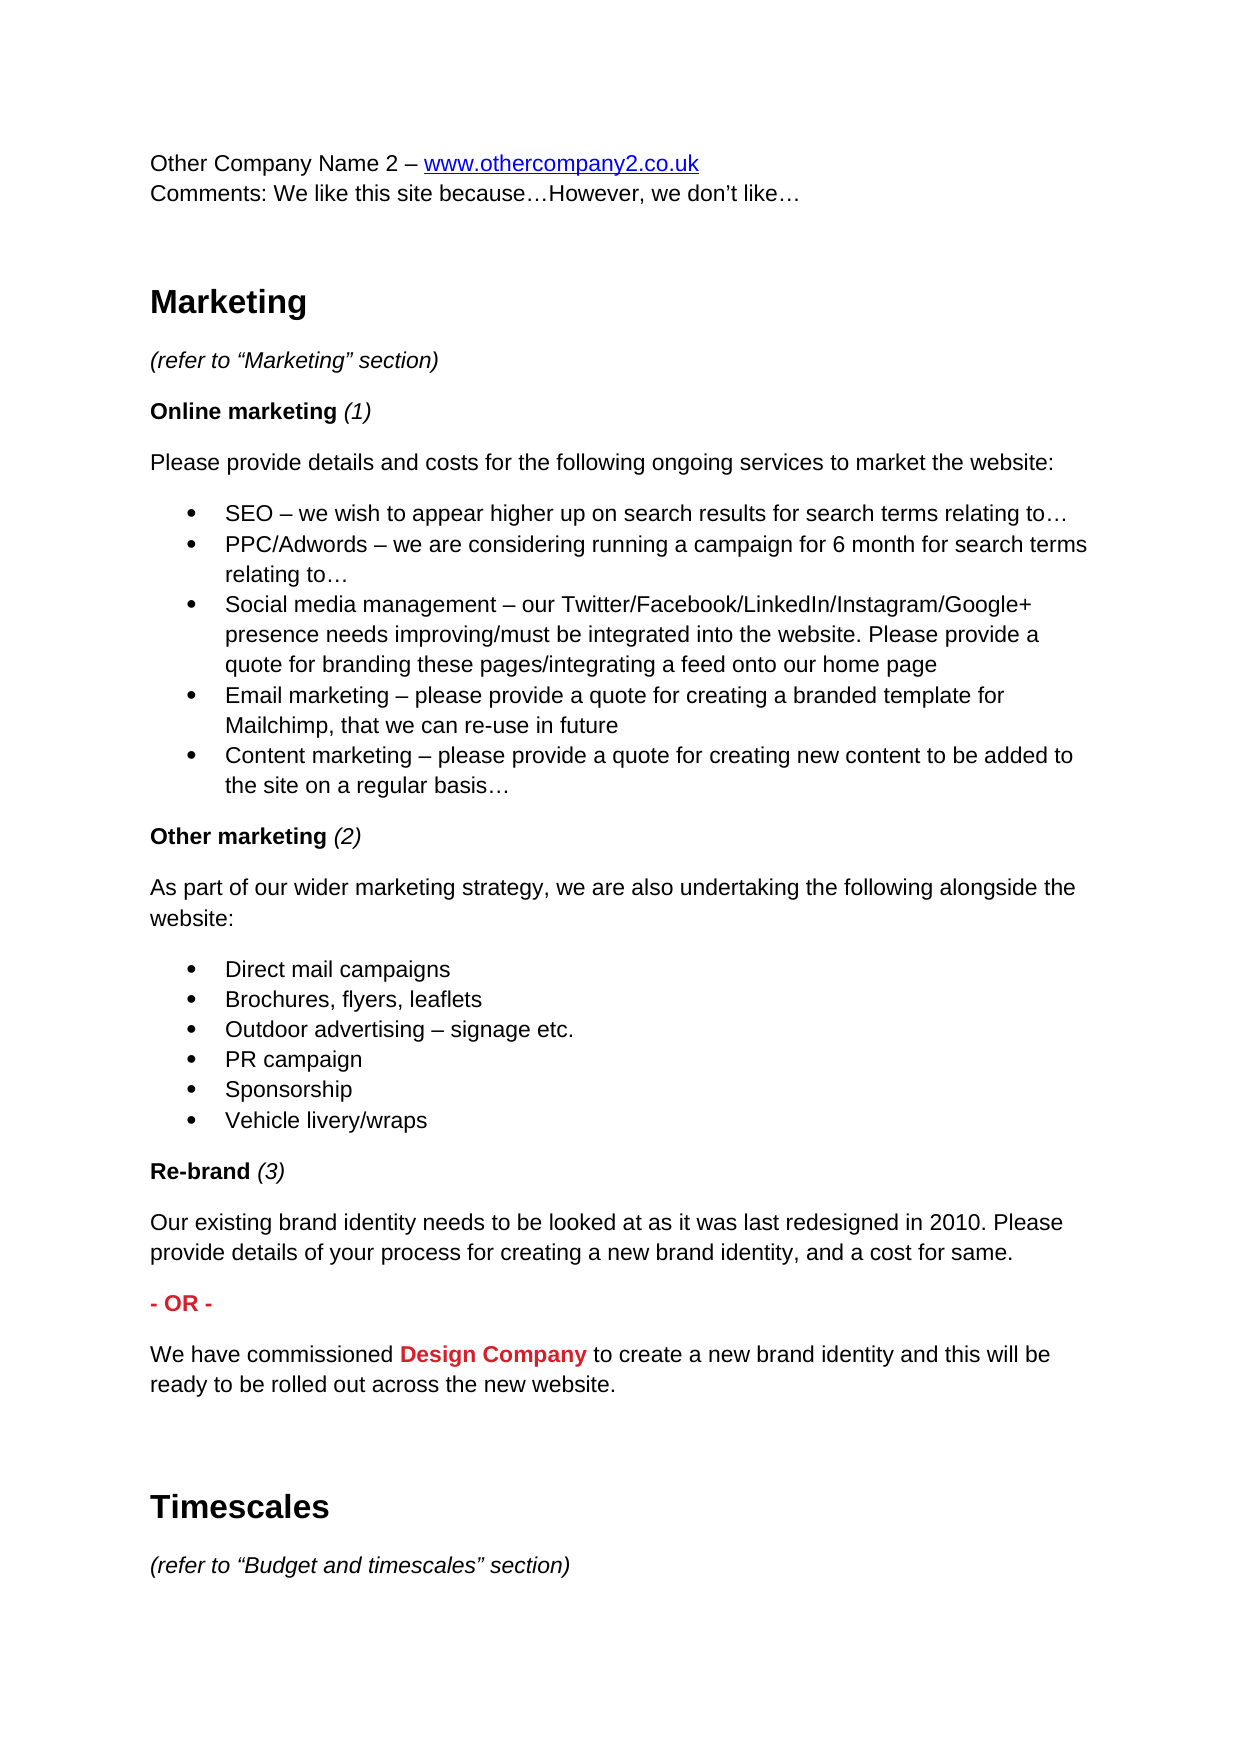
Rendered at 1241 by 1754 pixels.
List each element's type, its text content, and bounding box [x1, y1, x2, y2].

list PR campaign [187, 1046, 1090, 1073]
text Our existing brand identity needs to be looked at as it was last redesigned in 2010. Please provide details of your process for creating a new brand identity, and a cost for same. [150, 1209, 1090, 1265]
text - OR - [150, 1290, 1090, 1316]
list Vehicle livery/wraps [187, 1107, 1090, 1133]
text Other marketing (2) [150, 823, 1090, 850]
text As part of our wider marketing strategy, we are also undertaking the following alongside the website: [150, 874, 1090, 931]
list SEO – we wish to appear higher up on search results for search terms relating to… [187, 500, 1090, 527]
list Sponsorship [187, 1076, 1090, 1103]
list Direct mail campaigns [187, 956, 1090, 982]
text Other Company Name 2 – www.othercompany2.co.uk Comments: We like this site because…However, we don’t like… [150, 150, 1090, 207]
text Online marketing (1) [150, 398, 1090, 425]
list Social media management – our Twitter/Facebook/LinkedIn/Instagram/Google+ presence needs improving/must be integrated into the website. Please provide a quote for branding these pages/integrating a feed onto our home page [187, 591, 1090, 678]
text Please provide details and costs for the following ongoing services to market the website: [150, 449, 1090, 476]
list Brochures, flyers, leaflets [187, 986, 1090, 1012]
list Content marketing – please provide a quote for creating new content to be added to the site on a regular basis… [187, 742, 1090, 799]
text Marketing [150, 282, 1090, 321]
text We have commissioned Design Company to create a new brand identity and this will be ready to be rolled out across the new website. [150, 1341, 1090, 1398]
text Re-brand (3) [150, 1158, 1090, 1184]
list Email marketing – please provide a quote for creating a branded template for Mailchimp, that we can re-use in future [187, 682, 1090, 738]
text Timescales [150, 1487, 1090, 1526]
text (refer to “Marketing” section) [150, 347, 1090, 374]
list PPC/Adwords – we are considering running a campaign for 6 month for search terms relating to… [187, 531, 1090, 587]
list Outdoor advertising – signage etc. [187, 1016, 1090, 1042]
text (refer to “Budget and timescales” section) [150, 1552, 1090, 1579]
